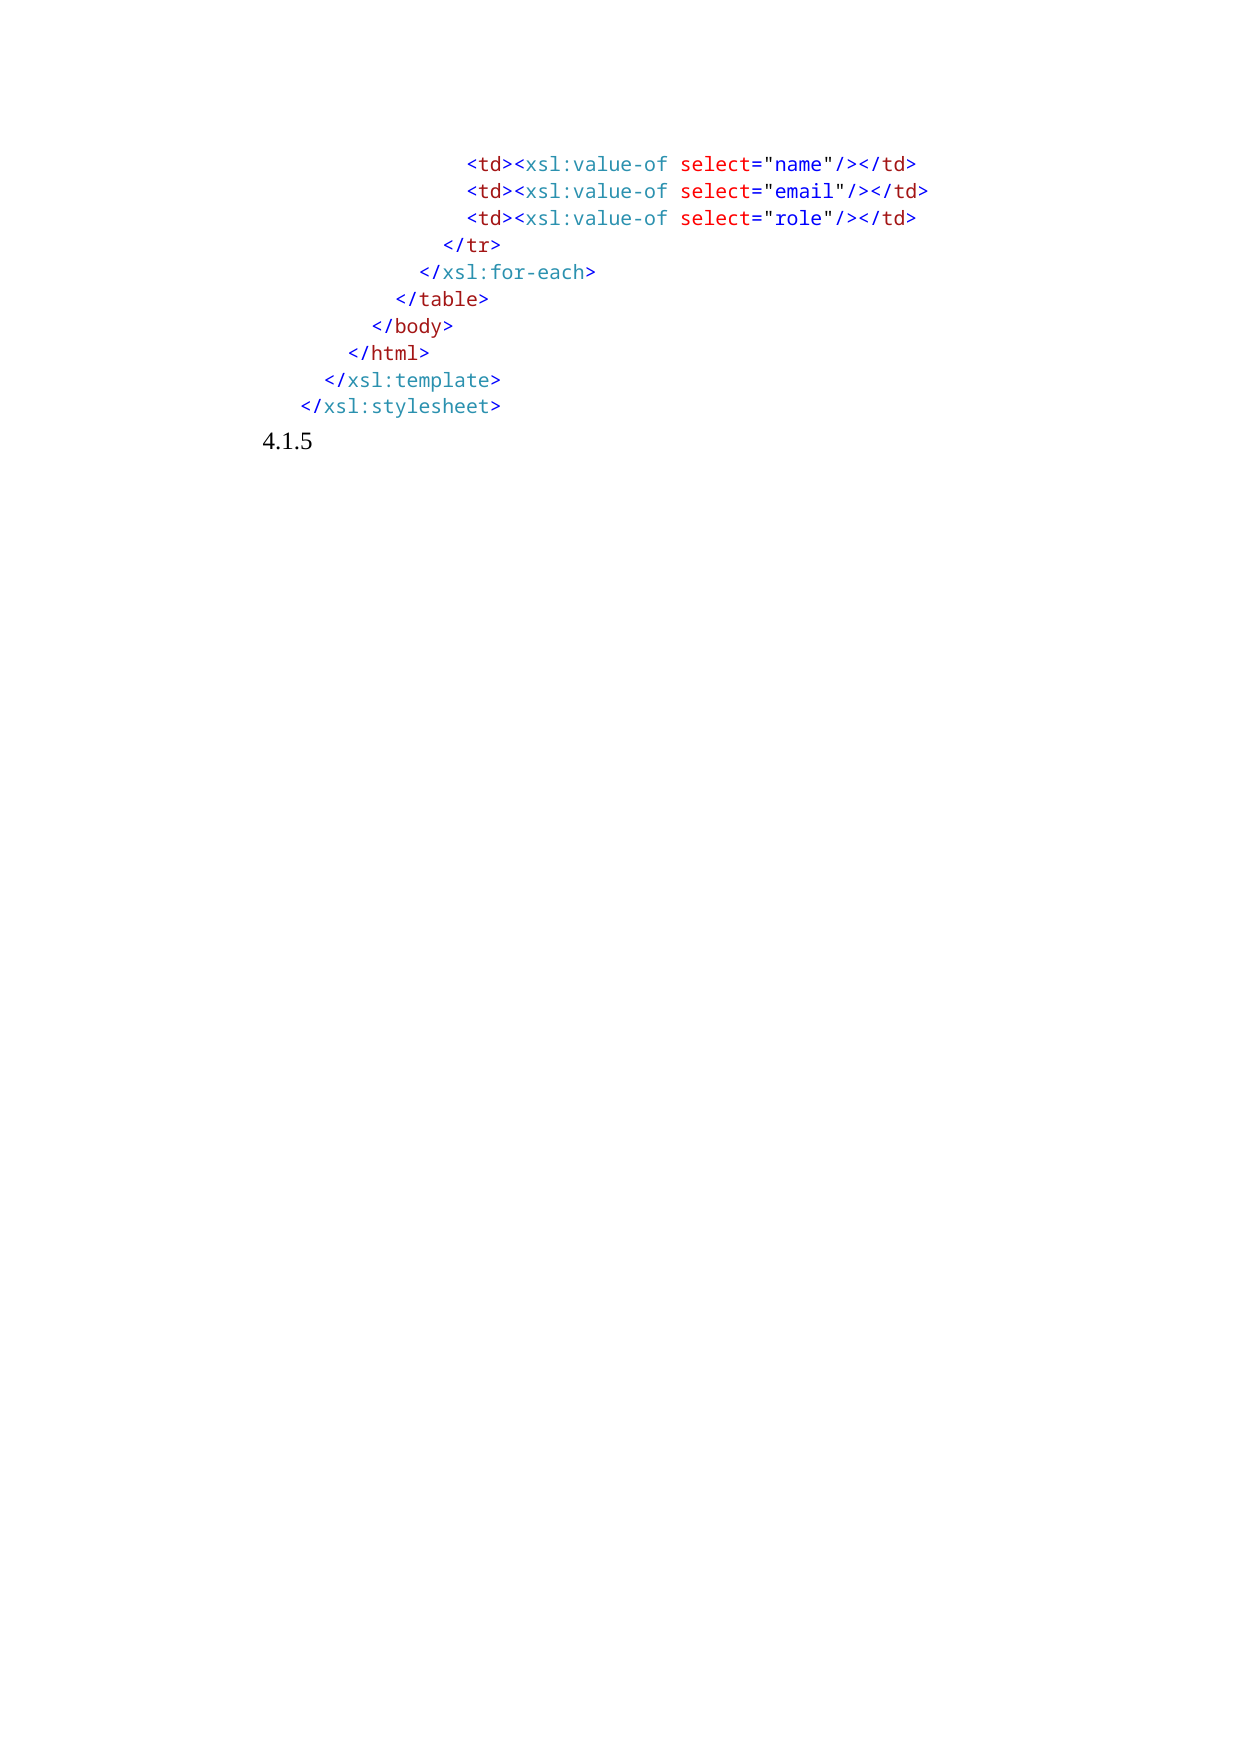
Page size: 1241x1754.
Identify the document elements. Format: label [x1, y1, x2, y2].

table_cell [288, 150, 1040, 420]
